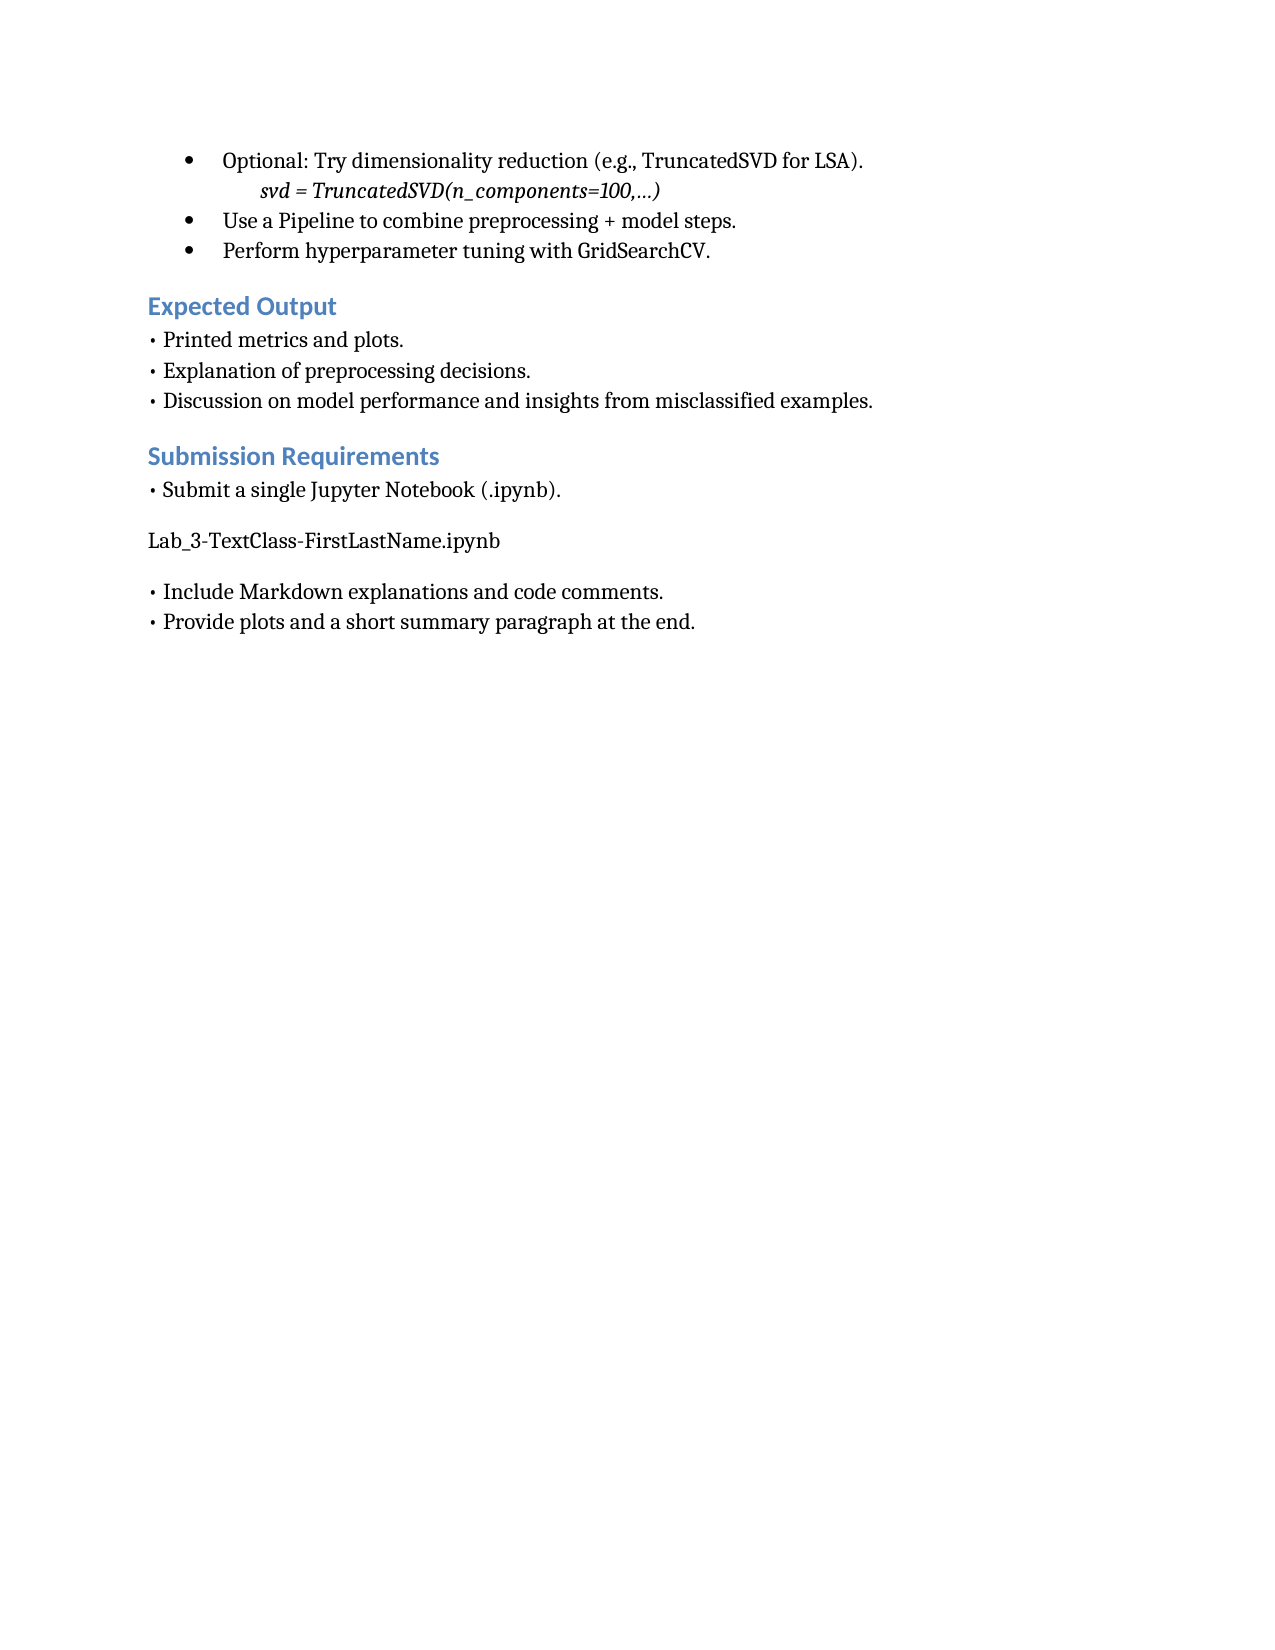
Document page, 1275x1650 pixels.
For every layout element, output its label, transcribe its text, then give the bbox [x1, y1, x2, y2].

list Perform hyperparameter tuning with GridSearchCV. [185, 238, 1127, 264]
text • Printed metrics and plots. • Explanation of preprocessing decisions. • Discussion on model performance and insights from misclassified examples. [148, 327, 1127, 414]
text • Submit a single Jupyter Notebook (.ipynb). [148, 477, 1127, 503]
text • Include Markdown explanations and code comments. • Provide plots and a short summary paragraph at the end. [148, 579, 1127, 635]
list svd = TruncatedSVD(n_components=100,…) [260, 178, 1127, 204]
text Lab_3-TextClass-FirstLastName.ipynb [148, 528, 1127, 554]
list Optional: Try dimensionality reduction (e.g., TruncatedSVD for LSA). [185, 148, 1127, 174]
list Use a Pipeline to combine preprocessing + model steps. [185, 208, 1127, 234]
subtitle Submission Requirements [148, 439, 1127, 472]
subtitle Expected Output [148, 289, 1127, 322]
